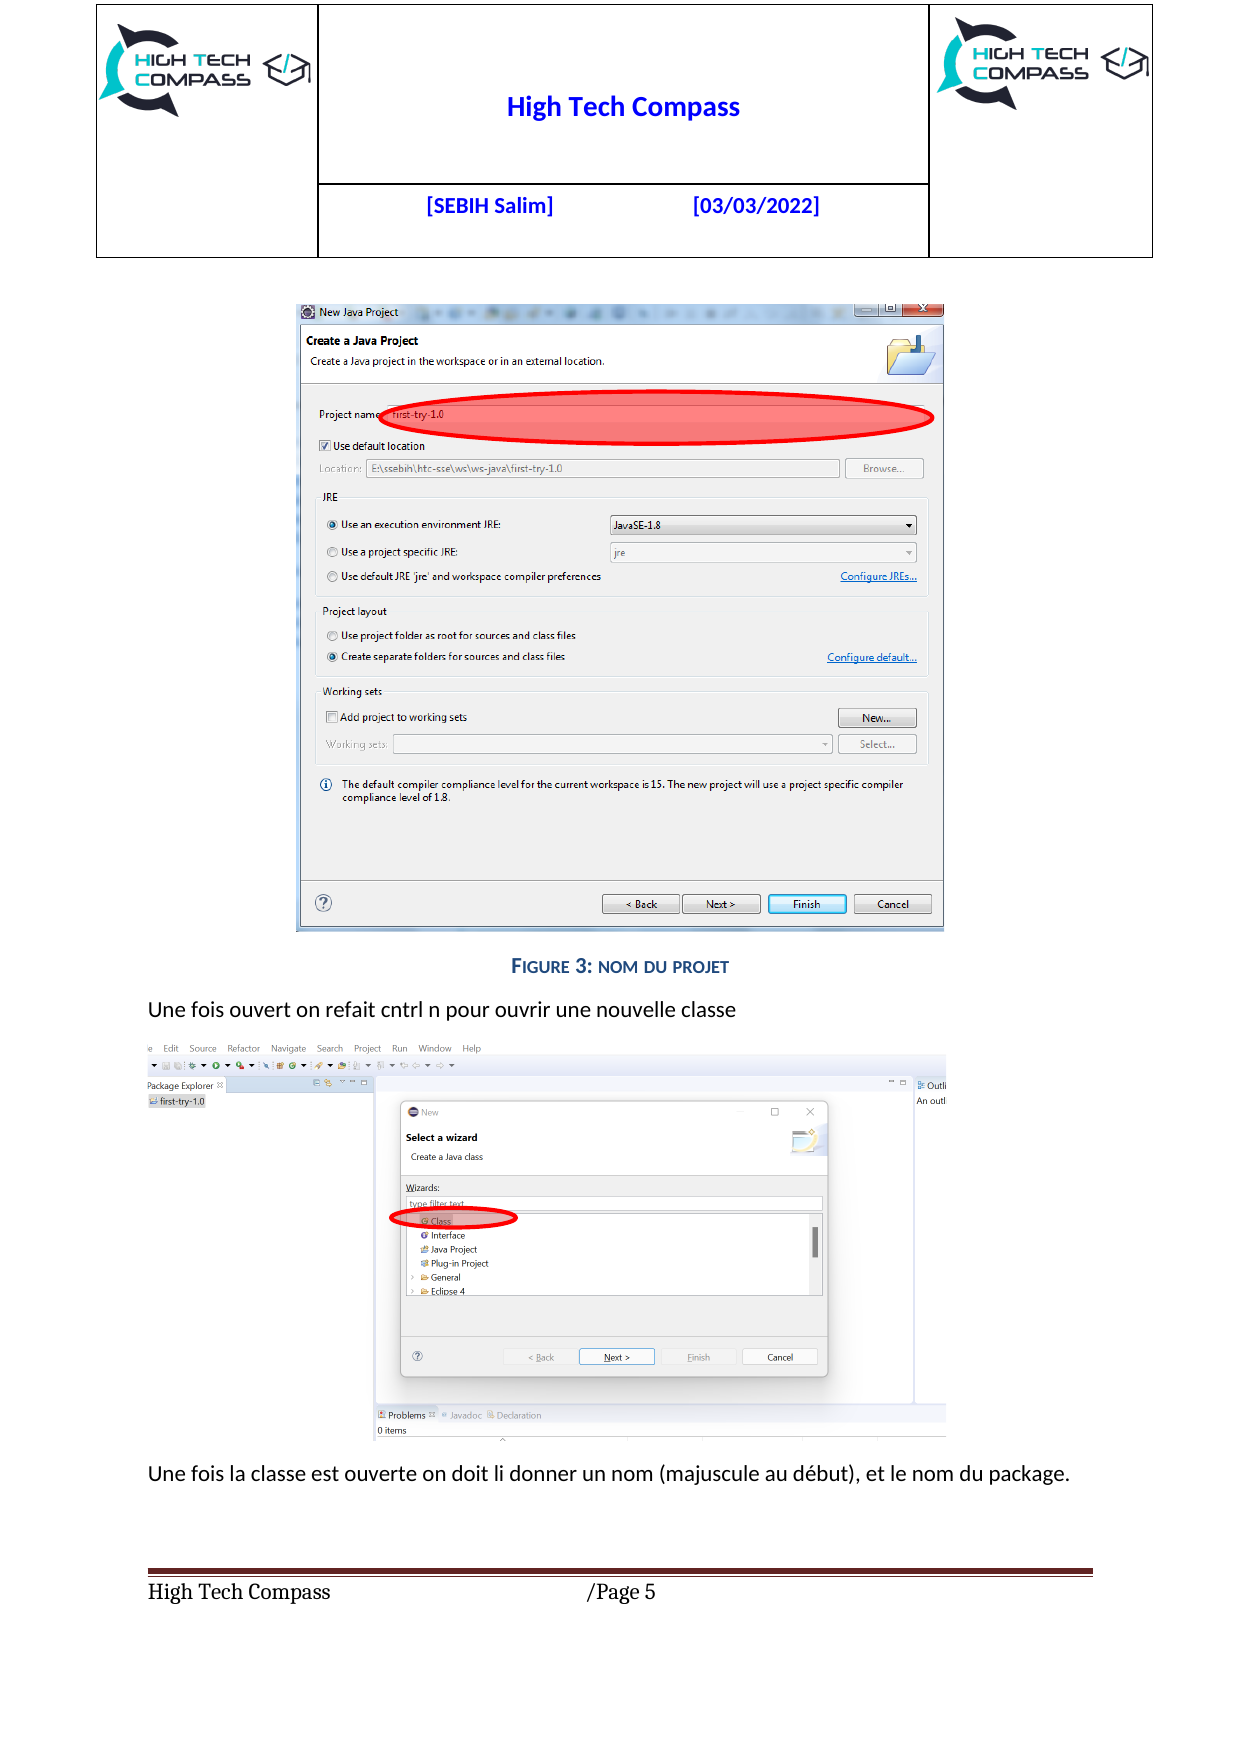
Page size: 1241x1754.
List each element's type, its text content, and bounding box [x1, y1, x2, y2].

text Une fois la classe est ouverte on doit li donner un nom (majuscule au début), et le nom du package. [148, 1459, 1093, 1487]
picture [936, 17, 1149, 110]
picture [98, 24, 311, 117]
text Figure 3: nom du projet [148, 951, 1093, 979]
picture [147, 1042, 947, 1441]
picture [296, 304, 945, 932]
text Une fois ouvert on refait cntrl n pour ouvrir une nouvelle classe [148, 995, 1093, 1023]
